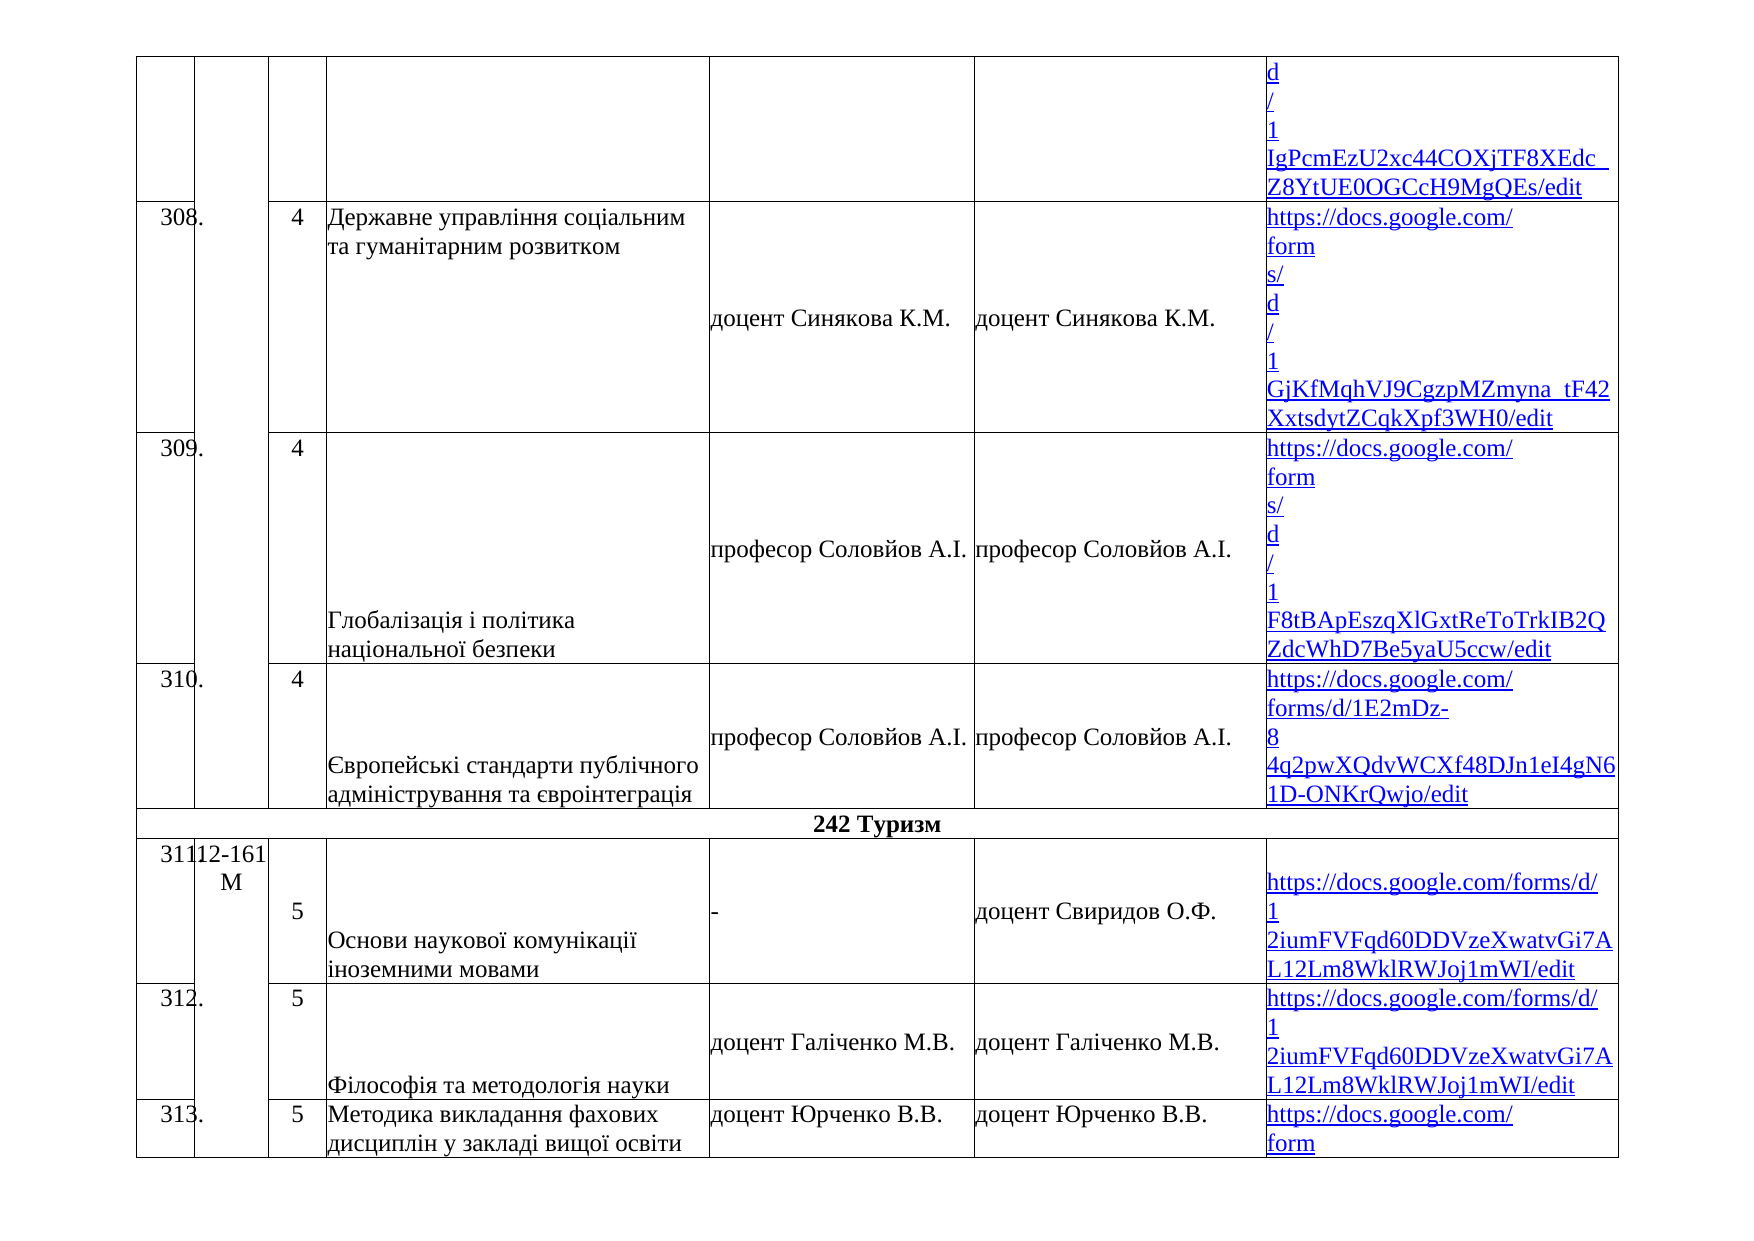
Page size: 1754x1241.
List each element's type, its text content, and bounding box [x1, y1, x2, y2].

table_cell професор Соловйов А.І. [710, 433, 974, 663]
table_cell доцент Юрченко В.В. [975, 1100, 1266, 1157]
table_cell 4 [269, 664, 326, 808]
table_cell 4 [269, 433, 326, 663]
table_cell [137, 433, 194, 663]
table_cell доцент Юрченко В.В. [710, 1100, 974, 1157]
table_cell [137, 1100, 194, 1157]
table_cell [137, 839, 194, 982]
table_cell https://docs.google.com/forms/d/1E2mDz-84q2pwXQdvWCXf48DJn1eI4gN61D-ONKrQwjo/edit [1267, 664, 1618, 808]
table_cell 4 [269, 57, 326, 201]
table_cell 4 [269, 202, 326, 432]
table_cell Основи наукової комунікації іноземними мовами [327, 839, 709, 982]
table_cell доцент Синякова К.М. [975, 202, 1266, 432]
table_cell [327, 57, 709, 201]
table_cell професор Соловйов А.І. [975, 664, 1266, 808]
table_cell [327, 1100, 709, 1157]
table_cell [710, 57, 974, 201]
table_cell [137, 202, 194, 432]
table_cell Європейські стандарти публічного адміністрування та євроінтеграція [327, 664, 709, 808]
table_cell Глобалізація і політика національної безпеки [327, 433, 709, 663]
table_cell [137, 664, 194, 808]
table_cell Філософія та методологія науки [327, 984, 709, 1098]
table_cell https://docs.google.com/forms/d/1F8tBApEszqXlGxtReToTrkIB2QZdcWhD7Be5yaU5ccw/edit [1267, 433, 1618, 663]
table_cell Державне управління соціальним та гуманітарним розвитком [327, 202, 709, 432]
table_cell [975, 57, 1266, 201]
table_cell [137, 57, 194, 201]
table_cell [1267, 1100, 1618, 1157]
table_cell 5 [269, 1100, 326, 1157]
table_cell https://docs.google.com/forms/d/12iumFVFqd60DDVzeXwatvGi7AL12Lm8WklRWJoj1mWI/edit [1267, 839, 1618, 982]
table_cell - [710, 839, 974, 982]
table_cell доцент Свиридов О.Ф. [975, 839, 1266, 982]
table_cell https://docs.google.com/forms/d/1GjKfMqhVJ9CgzpMZmyna_tF42XxtsdytZCqkXpf3WH0/edit [1267, 202, 1618, 432]
table_cell 242 Туризм [137, 809, 1618, 838]
table_cell доцент Галіченко М.В. [975, 984, 1266, 1098]
table_cell 12-161 М [195, 839, 268, 1157]
table_cell 5 [269, 839, 326, 982]
table_cell доцент Галіченко М.В. [710, 984, 974, 1098]
table_cell 5 [269, 984, 326, 1098]
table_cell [1267, 57, 1618, 201]
table_cell [137, 984, 194, 1098]
table_cell професор Соловйов А.І. [975, 433, 1266, 663]
table_cell професор Соловйов А.І. [710, 664, 974, 808]
table_cell доцент Синякова К.М. [710, 202, 974, 432]
table_cell https://docs.google.com/forms/d/12iumFVFqd60DDVzeXwatvGi7AL12Lm8WklRWJoj1mWI/edit [1267, 984, 1618, 1098]
